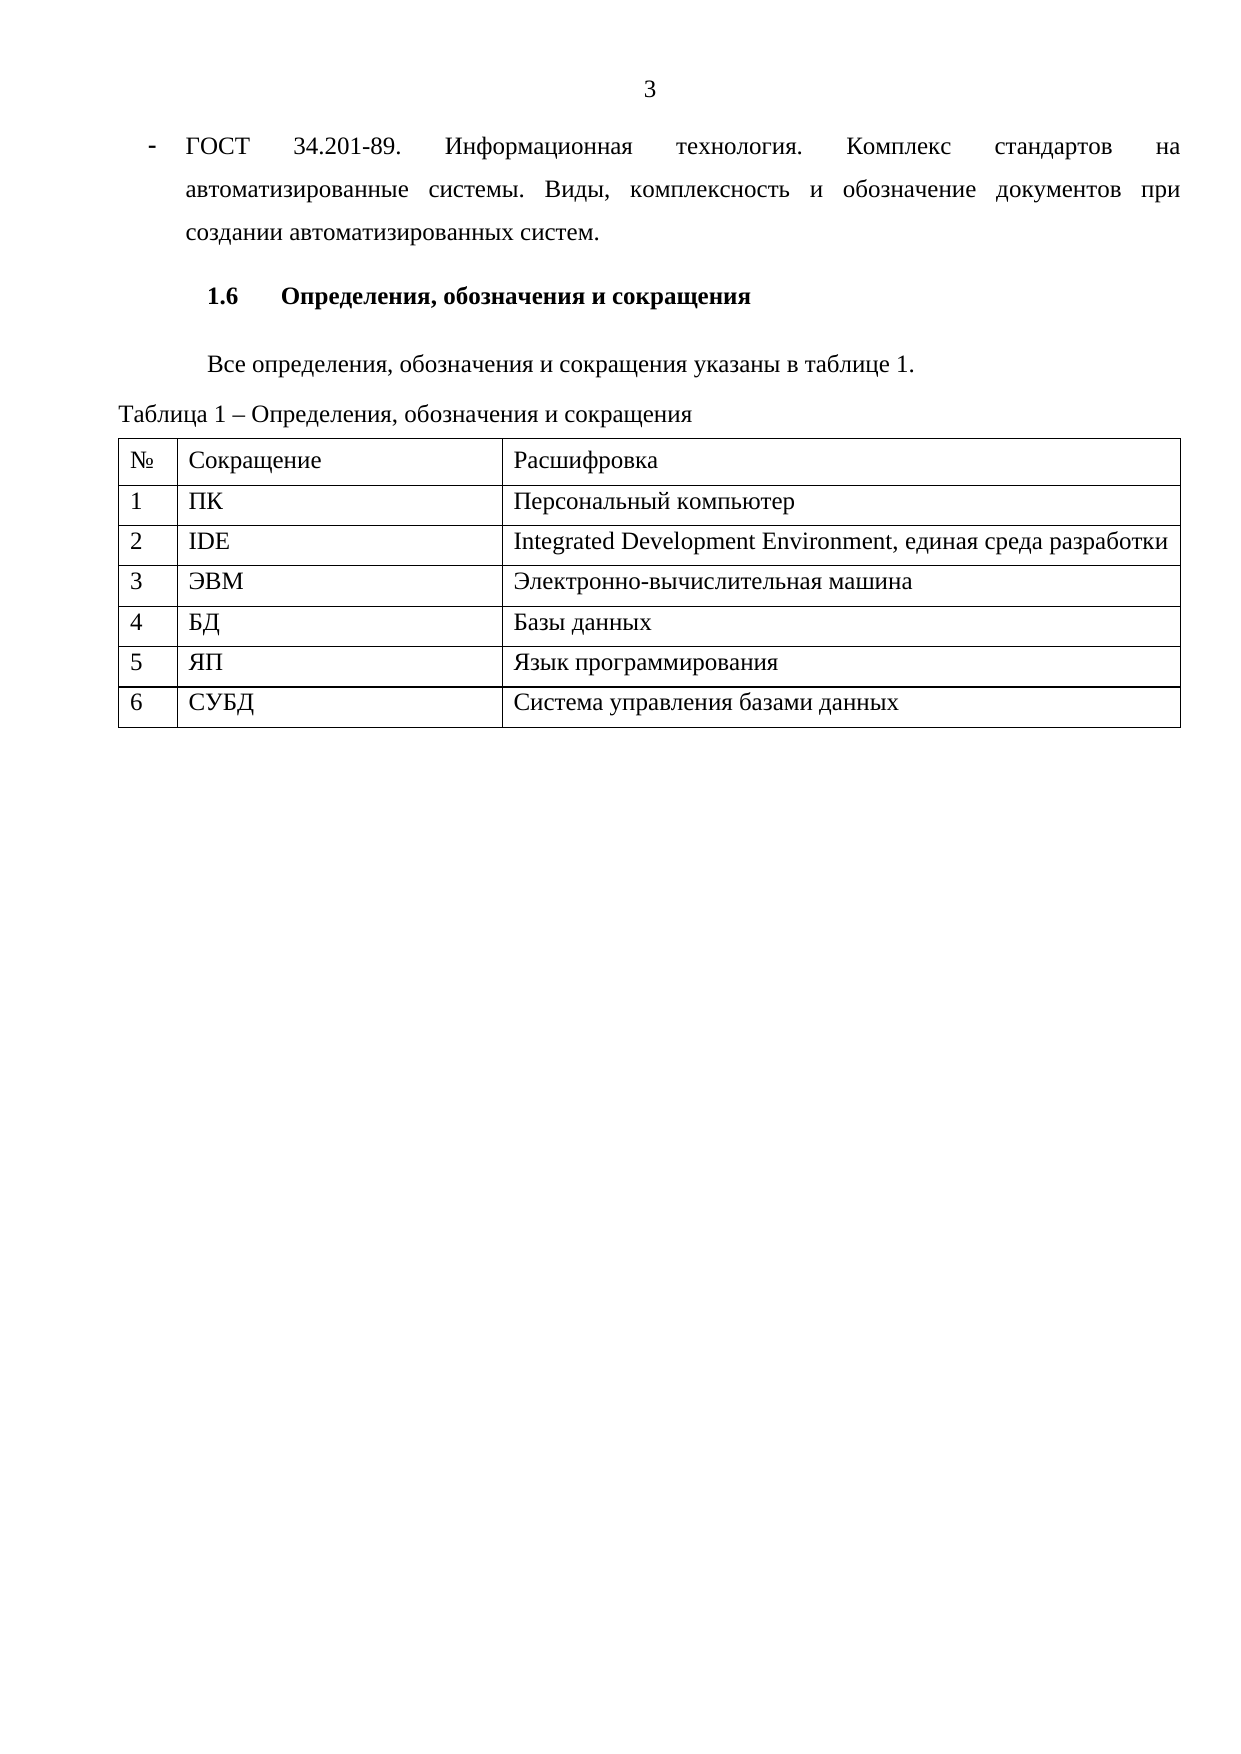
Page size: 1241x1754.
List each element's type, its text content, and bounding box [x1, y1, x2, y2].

list ГОСТ 34.201-89. Информационная технология. Комплекс стандартов на автоматизированные системы. Виды, комплексность и обозначение документов при создании автоматизированных систем. [148, 131, 1181, 246]
table_cell 1 [119, 486, 177, 525]
table_cell ЯП [178, 647, 502, 686]
text Таблица 1 – Определения, обозначения и сокращения [118, 399, 1181, 428]
table_cell Язык программирования [503, 647, 1180, 686]
table_header № [119, 439, 177, 485]
table_header Сокращение [178, 439, 502, 485]
table_cell Базы данных [503, 607, 1180, 646]
table_cell Система управления базами данных [503, 688, 1180, 727]
table_cell ЭВМ [178, 566, 502, 606]
table_cell 5 [119, 647, 177, 686]
table_cell 3 [119, 566, 177, 606]
table_cell 6 [119, 688, 177, 727]
table_cell 4 [119, 607, 177, 646]
table_cell Электронно-вычислительная машина [503, 566, 1180, 606]
table_cell Персональный компьютер [503, 486, 1180, 525]
table_cell ПК [178, 486, 502, 525]
table_cell СУБД [178, 688, 502, 727]
table_cell IDE [178, 526, 502, 565]
table_cell Integrated Development Environment, единая среда разработки [503, 526, 1180, 565]
subtitle Определения, обозначения и сокращения [118, 281, 1181, 310]
table_header Расшифровка [503, 439, 1180, 485]
table_cell БД [178, 607, 502, 646]
table_cell 2 [119, 526, 177, 565]
text Все определения, обозначения и сокращения указаны в таблице 1. [118, 349, 1181, 378]
